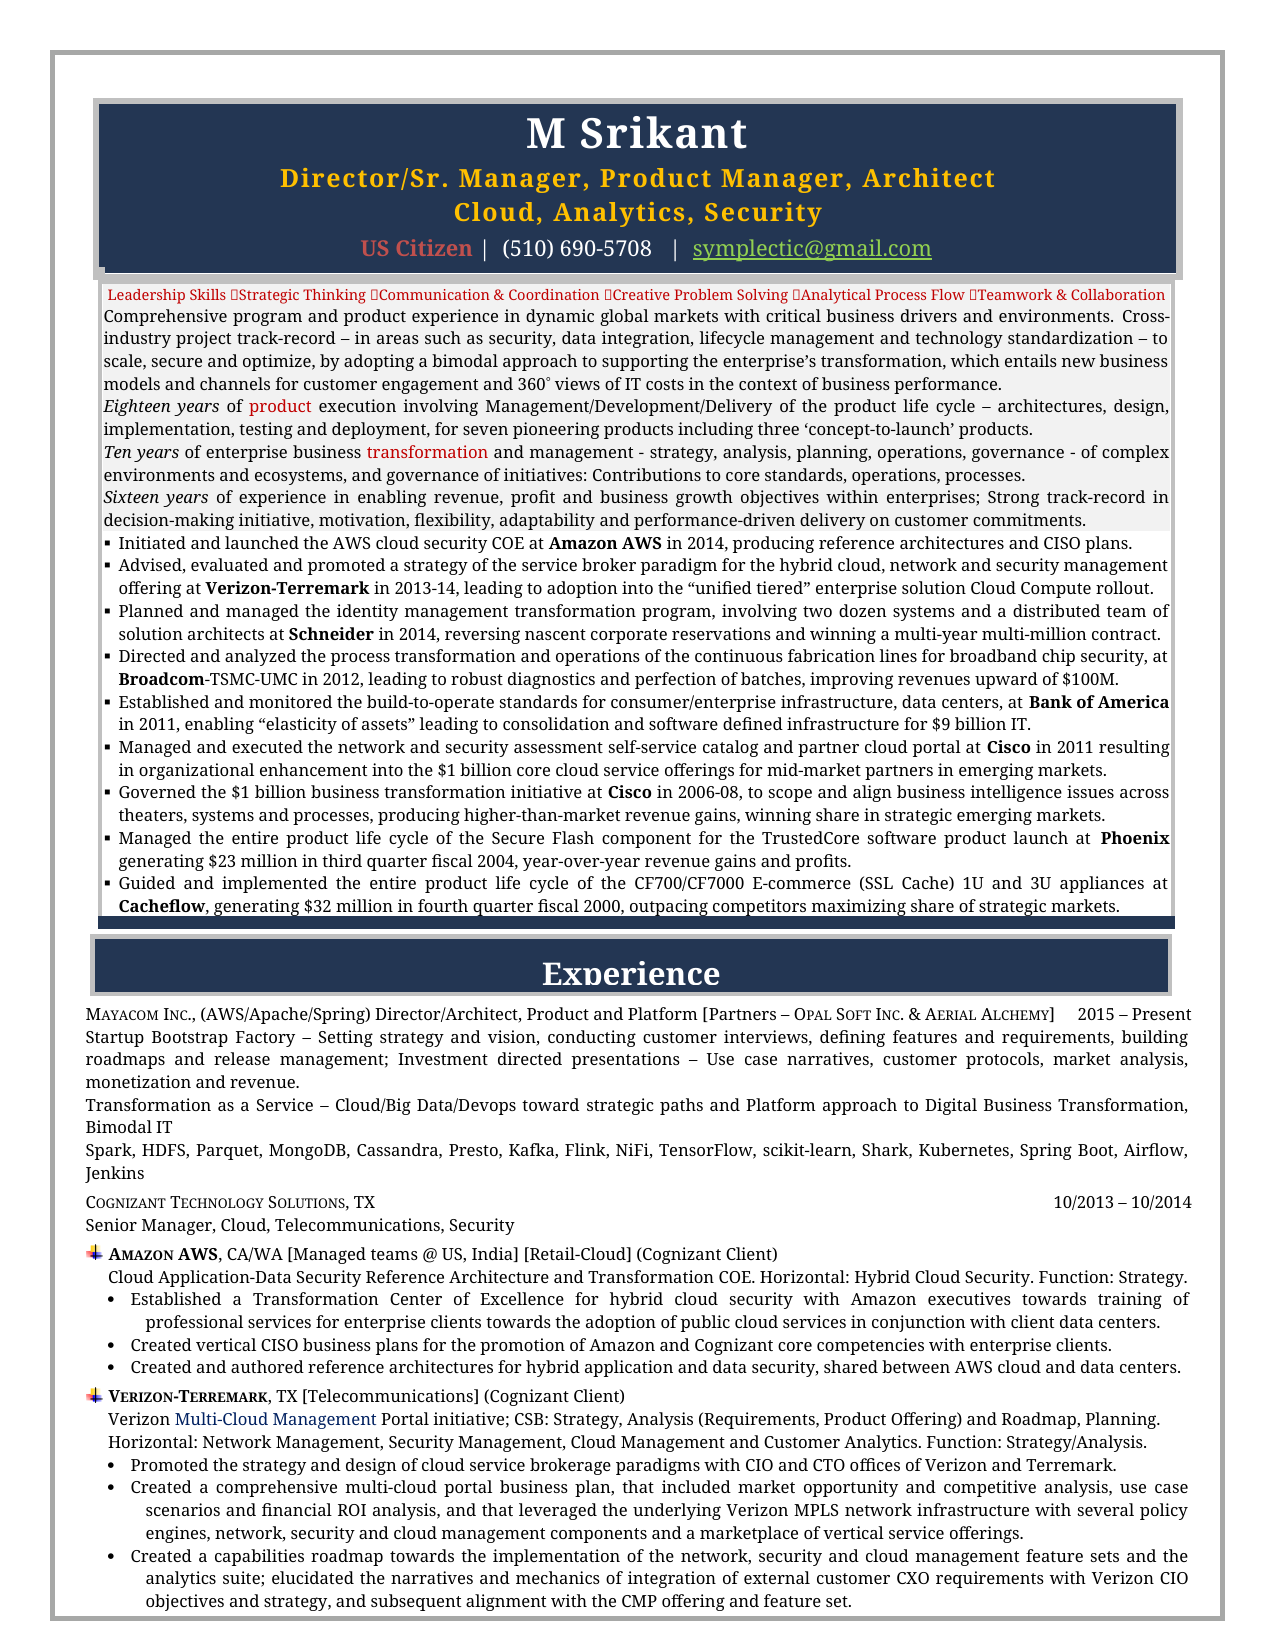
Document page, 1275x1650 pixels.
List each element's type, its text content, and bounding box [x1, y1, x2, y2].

list Created a comprehensive multi-cloud portal business plan, that included market opportunity and competitive analysis, use case scenarios and financial ROI analysis, and that leveraged the underlying Verizon MPLS network infrastructure with several policy engines, network, security and cloud management components and a marketplace of vertical service offerings. [108, 1476, 1189, 1544]
text Cognizant Technology Solutions, TX 10/2013 – 10/2014 [85, 1191, 1189, 1213]
text Startup Bootstrap Factory – Setting strategy and vision, conducting customer interviews, defining features and requirements, building roadmaps and release management; Investment directed presentations – Use case narratives, customer protocols, market analysis, monetization and revenue. [85, 1025, 1189, 1093]
list Amazon AWS, CA/WA [Managed teams @ US, India] [Retail-Cloud] (Cognizant Client) [85, 1242, 1189, 1265]
text Mayacom Inc., (AWS/Apache/Spring) Director/Architect, Product and Platform [Partners – Opal Soft Inc. & Aerial Alchemy] 2015 – Present [85, 939, 1189, 1025]
table_cell [1175, 280, 1179, 916]
text Senior Manager, Cloud, Telecommunications, Security [85, 1213, 1189, 1236]
list Verizon-Terremark, TX [Telecommunications] (Cognizant Client) [85, 1385, 1189, 1408]
list Created a capabilities roadmap towards the implementation of the network, security and cloud management feature sets and the analytics suite; elucidated the narratives and mechanics of integration of external customer CXO requirements with Verizon CIO objectives and strategy, and subsequent alignment with the CMP offering and feature set. [108, 1544, 1189, 1612]
text Horizontal: Network Management, Security Management, Cloud Management and Customer Analytics. Function: Strategy/Analysis. [108, 1431, 1189, 1453]
list Promoted the strategy and design of cloud service brokerage paradigms with CIO and CTO offices of Verizon and Terremark. [108, 1453, 1189, 1476]
text Cloud Application-Data Security Reference Architecture and Transformation COE. Horizontal: Hybrid Cloud Security. Function: Strategy. [108, 1265, 1189, 1288]
list Established a Transformation Center of Excellence for hybrid cloud security with Amazon executives towards training of professional services for enterprise clients towards the adoption of public cloud services in conjunction with client data centers. [108, 1288, 1189, 1333]
list Created vertical CISO business plans for the promotion of Amazon and Cognizant core competencies with enterprise clients. [108, 1333, 1189, 1356]
text Verizon Multi-Cloud Management Portal initiative; CSB: Strategy, Analysis (Requirements, Product Offering) and Roadmap, Planning. [108, 1408, 1189, 1431]
list Created and authored reference architectures for hybrid application and data security, shared between AWS cloud and data centers. [108, 1356, 1189, 1379]
text Spark, HDFS, Parquet, MongoDB, Cassandra, Presto, Kafka, Flink, NiFi, TensorFlow, scikit-learn, Shark, Kubernetes, Spring Boot, Airflow, Jenkins [85, 1139, 1189, 1184]
picture [86, 1243, 103, 1260]
table_cell Leadership Skills Strategic Thinking Communication & Coordination Creative Problem Solving Analytical Process Flow Teamwork & Collaboration Comprehensive program and product experience in dynamic global markets with critical business drivers and environments. Cross-industry project track-record – in areas such as security, data integration, lifecycle management and technology standardization – to scale, secure and optimize, by adopting a bimodal approach to supporting the enterprise’s transformation, which entails new business models and channels for customer engagement and 360 views of IT costs in the context of business performance. Eighteen years of product execution involving Management/Development/Delivery of the product life cycle – architectures, design, implementation, testing and deployment, for seven pioneering products including three ‘concept-to-launch’ products. Ten years of enterprise business transformation and management - strategy, analysis, planning, operations, governance - of complex environments and ecosystems, and governance of initiatives: Contributions to core standards, operations, processes. Sixteen years of experience in enabling revenue, profit and business growth objectives within enterprises; Strong track-record in decision-making initiative, motivation, flexibility, adaptability and performance-driven delivery on customer commitments. Initiated and launched the AWS cloud security COE at Amazon AWS in 2014, producing reference architectures and CISO plans. Advised, evaluated and promoted a strategy of the service broker paradigm for the hybrid cloud, network and security management offering at Verizon-Terremark in 2013-14, leading to adoption into the “unified tiered” enterprise solution Cloud Compute rollout. Planned and managed the identity management transformation program, involving two dozen systems and a distributed team of solution architects at Schneider in 2014, reversing nascent corporate reservations and winning a multi-year multi-million contract. Directed and analyzed the process transformation and operations of the continuous fabrication lines for broadband chip security, at Broadcom-TSMC-UMC in 2012, leading to robust diagnostics and perfection of batches, improving revenues upward of $100M. Established and monitored the build-to-operate standards for consumer/enterprise infrastructure, data centers, at Bank of America in 2011, enabling “elasticity of assets” leading to consolidation and software defined infrastructure for $9 billion IT. Managed and executed the network and security assessment self-service catalog and partner cloud portal at Cisco in 2011 resulting in organizational enhancement into the $1 billion core cloud service offerings for mid-market partners in emerging markets. Governed the $1 billion business transformation initiative at Cisco in 2006-08, to scope and align business intelligence issues across theaters, systems and processes, producing higher-than-market revenue gains, winning share in strategic emerging markets. Managed the entire product life cycle of the Secure Flash component for the TrustedCore software product launch at Phoenix generating $23 million in third quarter fiscal 2004, year-over-year revenue gains and profits. Guided and implemented the entire product life cycle of the CF700/CF7000 E-commerce (SSL Cache) 1U and 3U appliances at Cacheflow, generating $32 million in fourth quarter fiscal 2000, outpacing competitors maximizing share of strategic markets. Cloud Platform: Docker, AWS, Azure, Scala, Go, Container, Microservices, Orchestration, OpenStack, Public/Private/Hybrid Cloud, Workload DevOps: Git, Chef/Puppet, Jenkins, Agile, Continuous delivery (SCM, CI, Configuration Management, APM, Testing/Validation, Monitoring) Big Data Analytics: Spark, Hadoop, RDBMS, SQL, NoSQL, R, Data Integration/Quality, EDW/BI, Events, Streaming (Pipelines, Optimizer) Cloud Security: Infrastructure/Data/Application/Network/Web Security, VPC, IAM, UTM, SSL, PKI, Encryption, Privacy, APT, DDoS, SQLI Machine Learning: Torch7, Caffe, TensorFlow, Supervised/Unsupervised learning, Deep Learning for Vision/NLP (neural networks) [102, 284, 1171, 916]
text Transformation as a Service – Cloud/Big Data/Devops toward strategic paths and Platform approach to Digital Business Transformation, Bimodal IT [85, 1093, 1189, 1139]
picture [86, 1386, 103, 1403]
table_header M Srikant Director/Sr. Manager, Product Manager, Architect Cloud, Analytics, Security US Citizen | (510) 690-5708 | symplectic@gmail.com [99, 104, 1176, 273]
